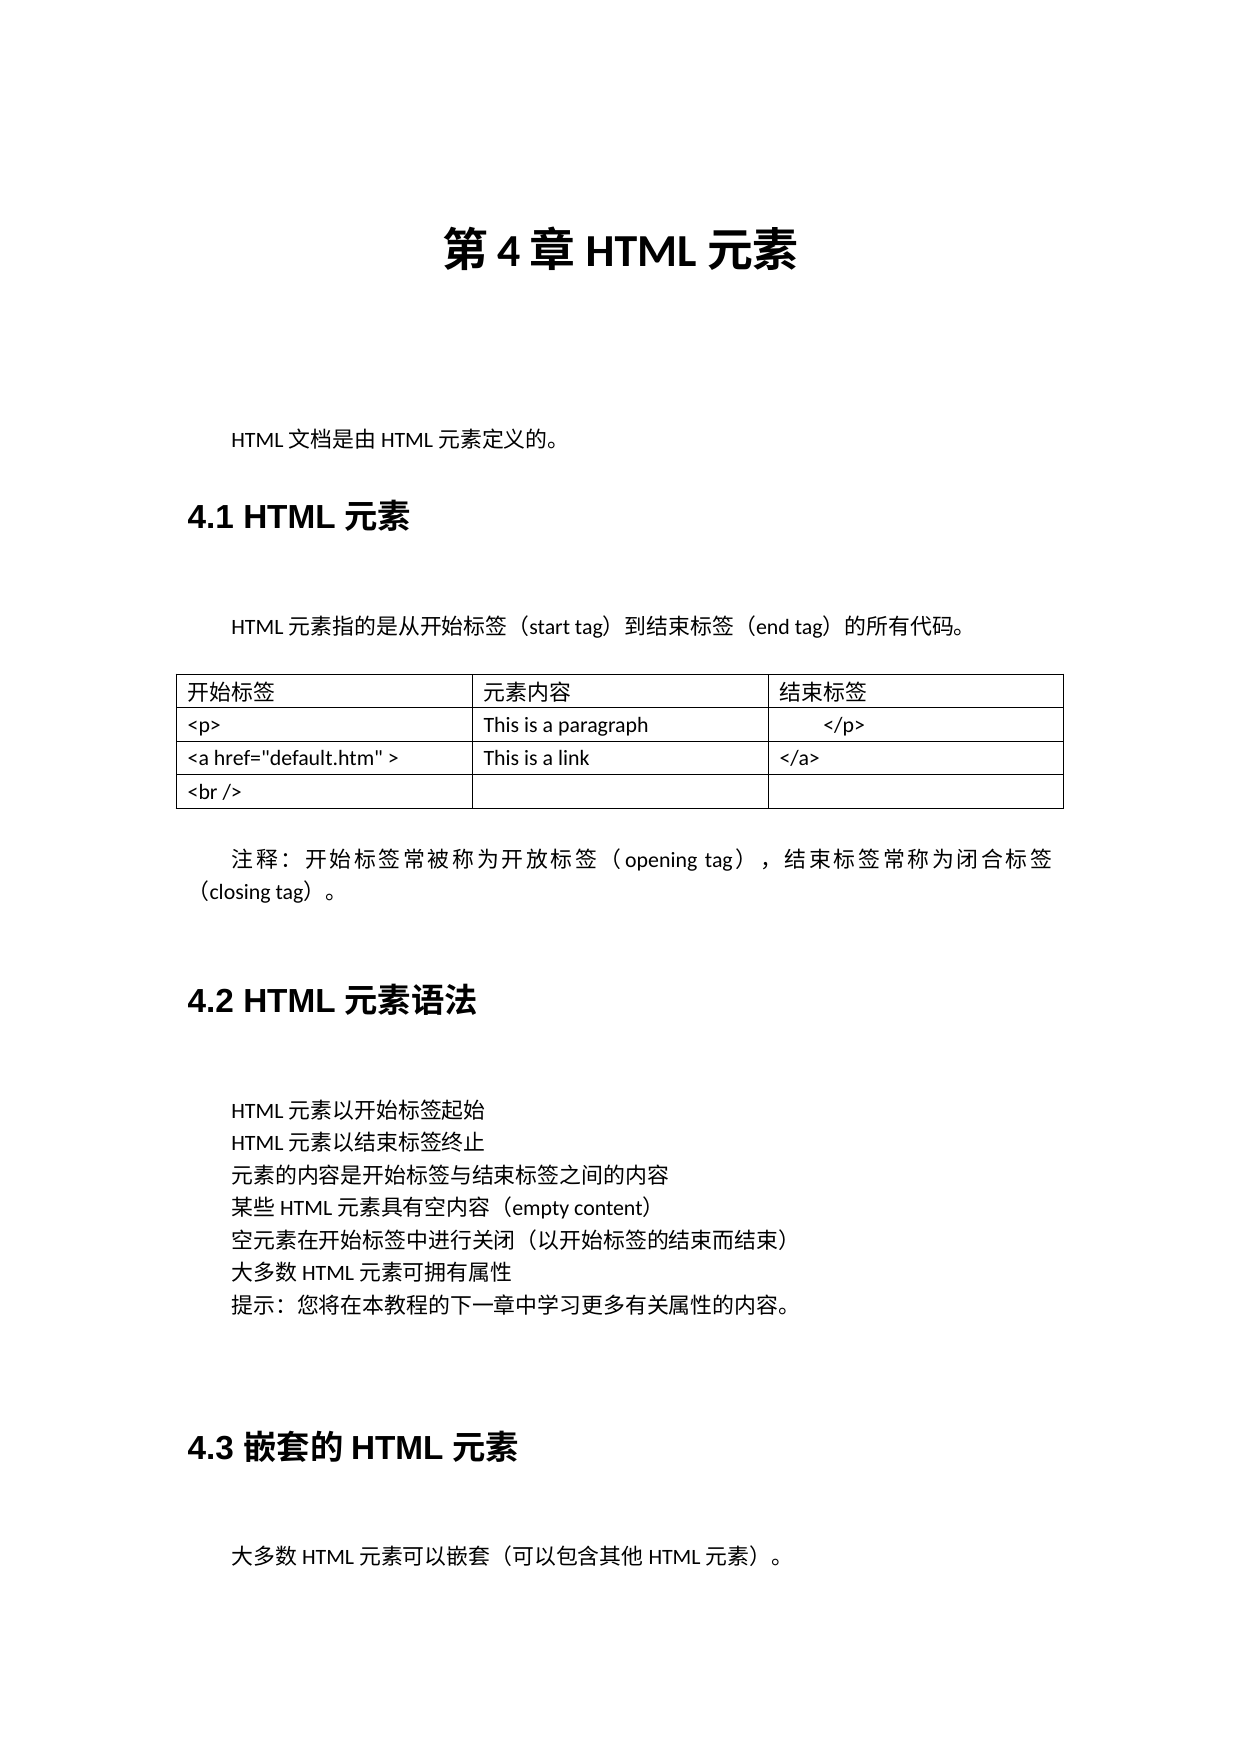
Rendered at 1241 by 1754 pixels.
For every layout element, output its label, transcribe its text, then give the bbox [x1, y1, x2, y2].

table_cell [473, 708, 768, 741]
list 大多数 HTML 元素可以嵌套（可以包含其他 HTML 元素）。 [187, 1539, 1053, 1571]
list HTML 元素以结束标签终止 [187, 1125, 1053, 1157]
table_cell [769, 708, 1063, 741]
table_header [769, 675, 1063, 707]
list 元素的内容是开始标签与结束标签之间的内容 [187, 1157, 1053, 1190]
subtitle 4.3 嵌套的 HTML 元素 [187, 1412, 1053, 1477]
list 空元素在开始标签中进行关闭（以开始标签的结束而结束） [187, 1222, 1053, 1255]
list HTML 元素以开始标签起始 [187, 1092, 1053, 1125]
subtitle 4.2 HTML 元素语法 [187, 966, 1053, 1031]
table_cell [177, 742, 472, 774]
list 某些 HTML 元素具有空内容（empty content） [187, 1190, 1053, 1222]
list 大多数 HTML 元素可拥有属性 [187, 1255, 1053, 1287]
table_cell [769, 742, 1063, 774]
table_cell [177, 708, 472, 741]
list HTML 元素指的是从开始标签（start tag）到结束标签（end tag）的所有代码。 [187, 608, 1053, 641]
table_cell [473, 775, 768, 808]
list 提示：您将在本教程的下一章中学习更多有关属性的内容。 [187, 1287, 1053, 1320]
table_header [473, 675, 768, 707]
subtitle 第4章 HTML 元素 [187, 197, 1053, 295]
list 注释：开始标签常被称为开放标签（opening tag），结束标签常称为闭合标签（closing tag）。 [187, 841, 1053, 906]
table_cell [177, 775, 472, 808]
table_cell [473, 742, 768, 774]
subtitle 4.1 HTML 元素 [187, 482, 1053, 547]
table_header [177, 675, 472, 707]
list HTML 文档是由 HTML 元素定义的。 [187, 422, 1053, 454]
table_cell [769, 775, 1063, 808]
